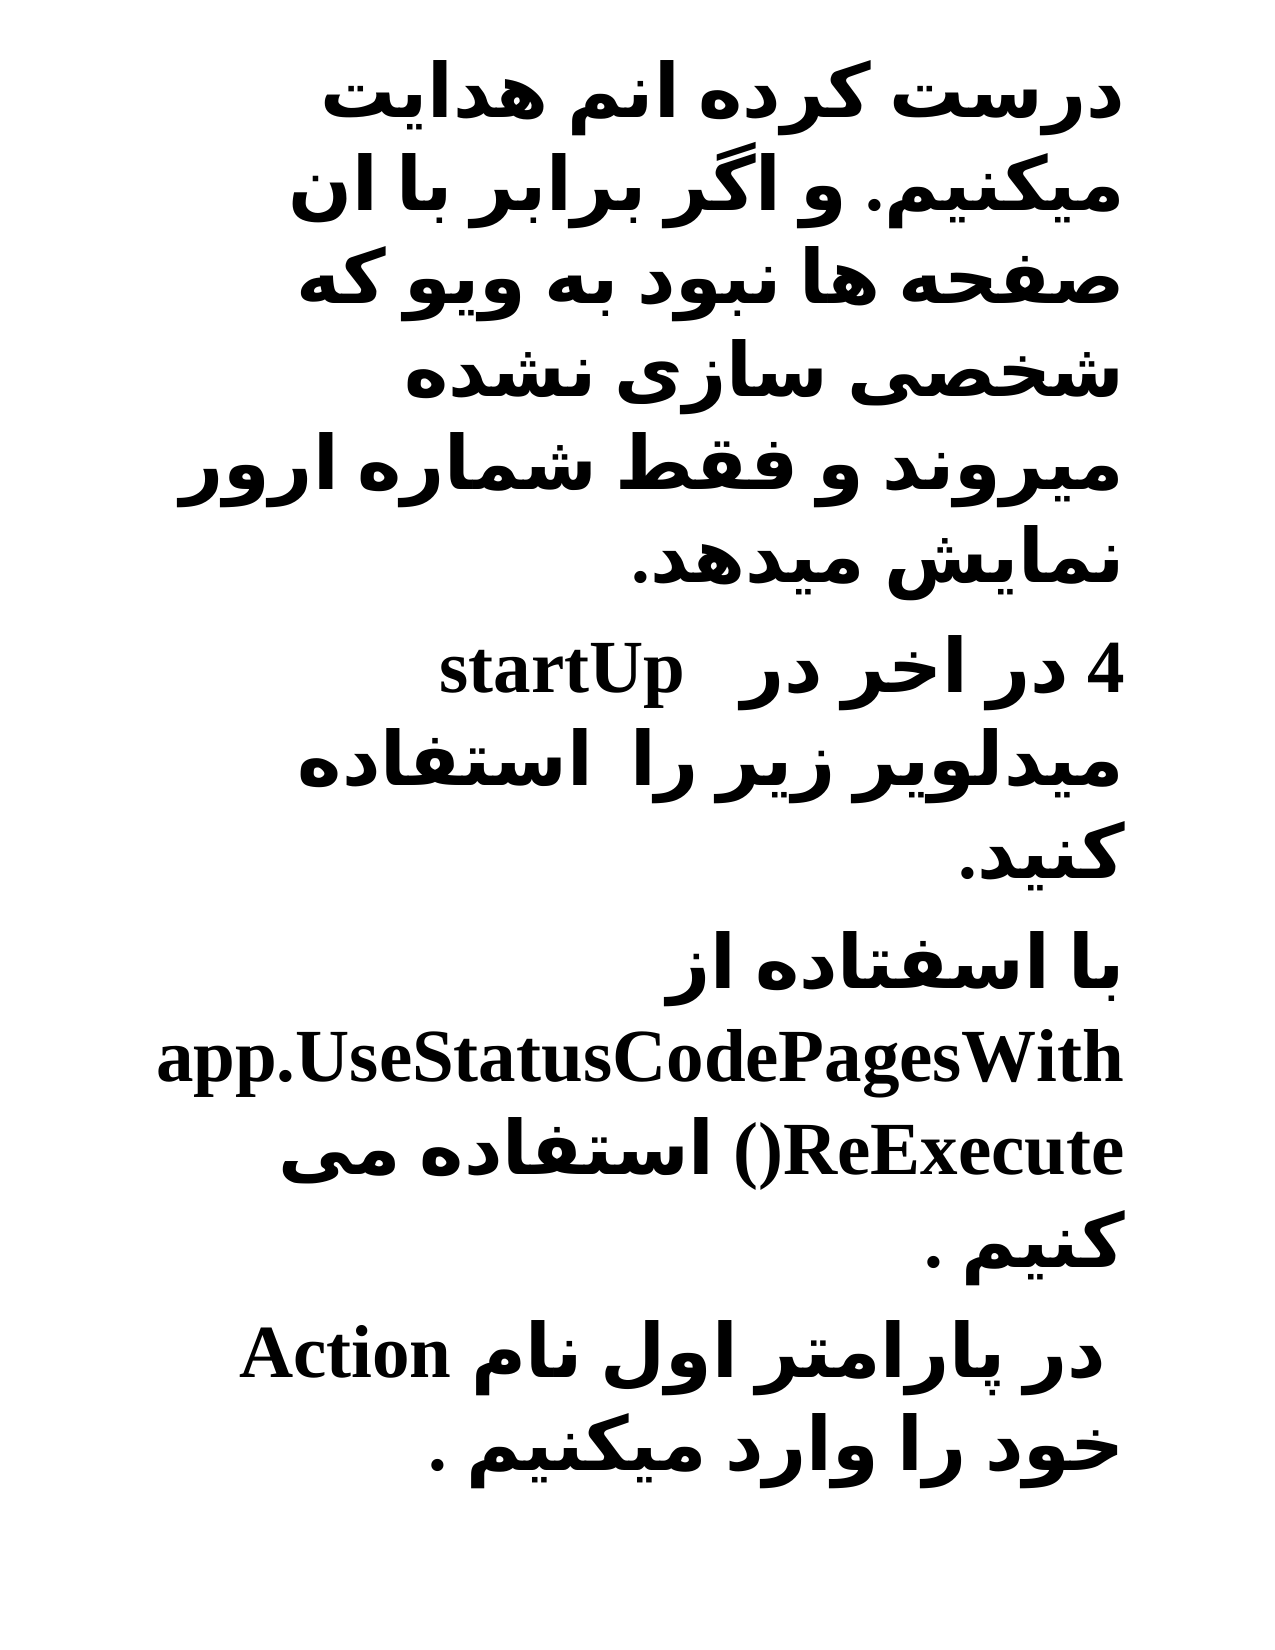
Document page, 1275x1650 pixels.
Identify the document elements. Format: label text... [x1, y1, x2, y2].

text در پارامتر اول نام Action خود را وارد میکنیم . [150, 1307, 1125, 1487]
text 4 در اخر در startUp میدلویر زیر را استفاده کنید. [150, 622, 1125, 895]
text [150, 47, 1125, 599]
text با اسفتاده از app.UseStatusCodePagesWithReExecute() استفاده می کنیم . [150, 918, 1125, 1284]
